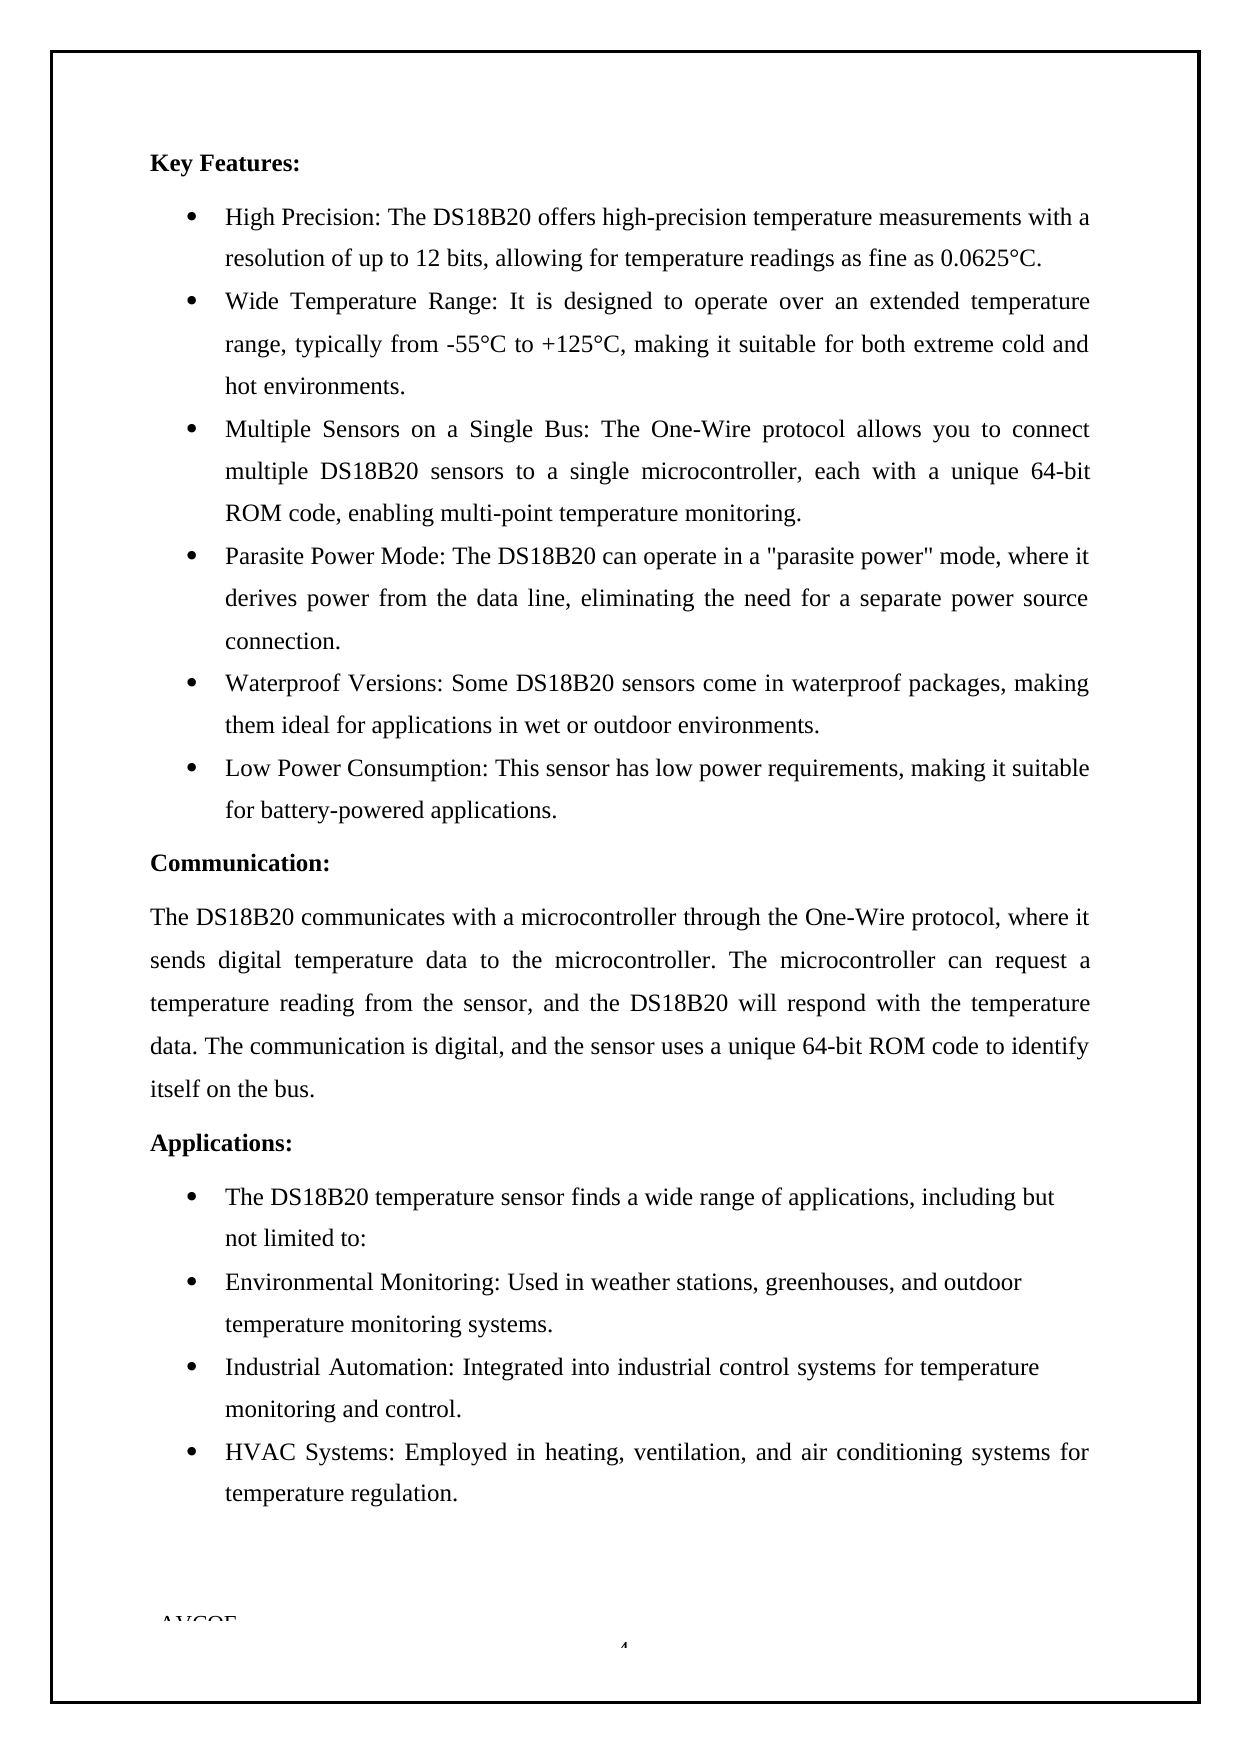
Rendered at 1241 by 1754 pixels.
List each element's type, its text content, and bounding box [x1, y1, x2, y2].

text The DS18B20 communicates with a microcontroller through the One-Wire protocol, where it sends digital temperature data to the microcontroller. The microcontroller can request a temperature reading from the sensor, and the DS18B20 will respond with the temperature data. The communication is digital, and the sensor uses a unique 64-bit ROM code to identify itself on the bus. [150, 902, 1090, 1103]
list Wide Temperature Range: It is designed to operate over an extended temperature range, typically from -55°C to +125°C, making it suitable for both extreme cold and hot environments. [187, 286, 1090, 399]
list Multiple Sensors on a Single Bus: The One-Wire protocol allows you to connect multiple DS18B20 sensors to a single microcontroller, each with a unique 64-bit ROM code, enabling multi-point temperature monitoring. [187, 414, 1091, 527]
list HVAC Systems: Employed in heating, ventilation, and air conditioning systems for temperature regulation. [187, 1437, 1090, 1507]
list Waterproof Versions: Some DS18B20 sensors come in waterproof packages, making them ideal for applications in wet or outdoor environments. [187, 668, 1090, 739]
list High Precision: The DS18B20 offers high-precision temperature measurements with a resolution of up to 12 bits, allowing for temperature readings as fine as 0.0625°C. [187, 202, 1090, 272]
subtitle Communication: [150, 848, 1197, 877]
list Parasite Power Mode: The DS18B20 can operate in a "parasite power" mode, where it derives power from the data line, eliminating the need for a separate power source connection. [187, 541, 1090, 654]
list Low Power Consumption: This sensor has low power requirements, making it suitable for battery-powered applications. [187, 753, 1091, 823]
list The DS18B20 temperature sensor finds a wide range of applications, including but not limited to: [187, 1182, 1090, 1252]
list Industrial Automation: Integrated into industrial control systems for temperature monitoring and control. [187, 1352, 1090, 1423]
subtitle Key Features: [150, 148, 1197, 177]
subtitle Applications: [150, 1128, 1197, 1156]
list Environmental Monitoring: Used in weather stations, greenhouses, and outdoor temperature monitoring systems. [187, 1267, 1090, 1337]
